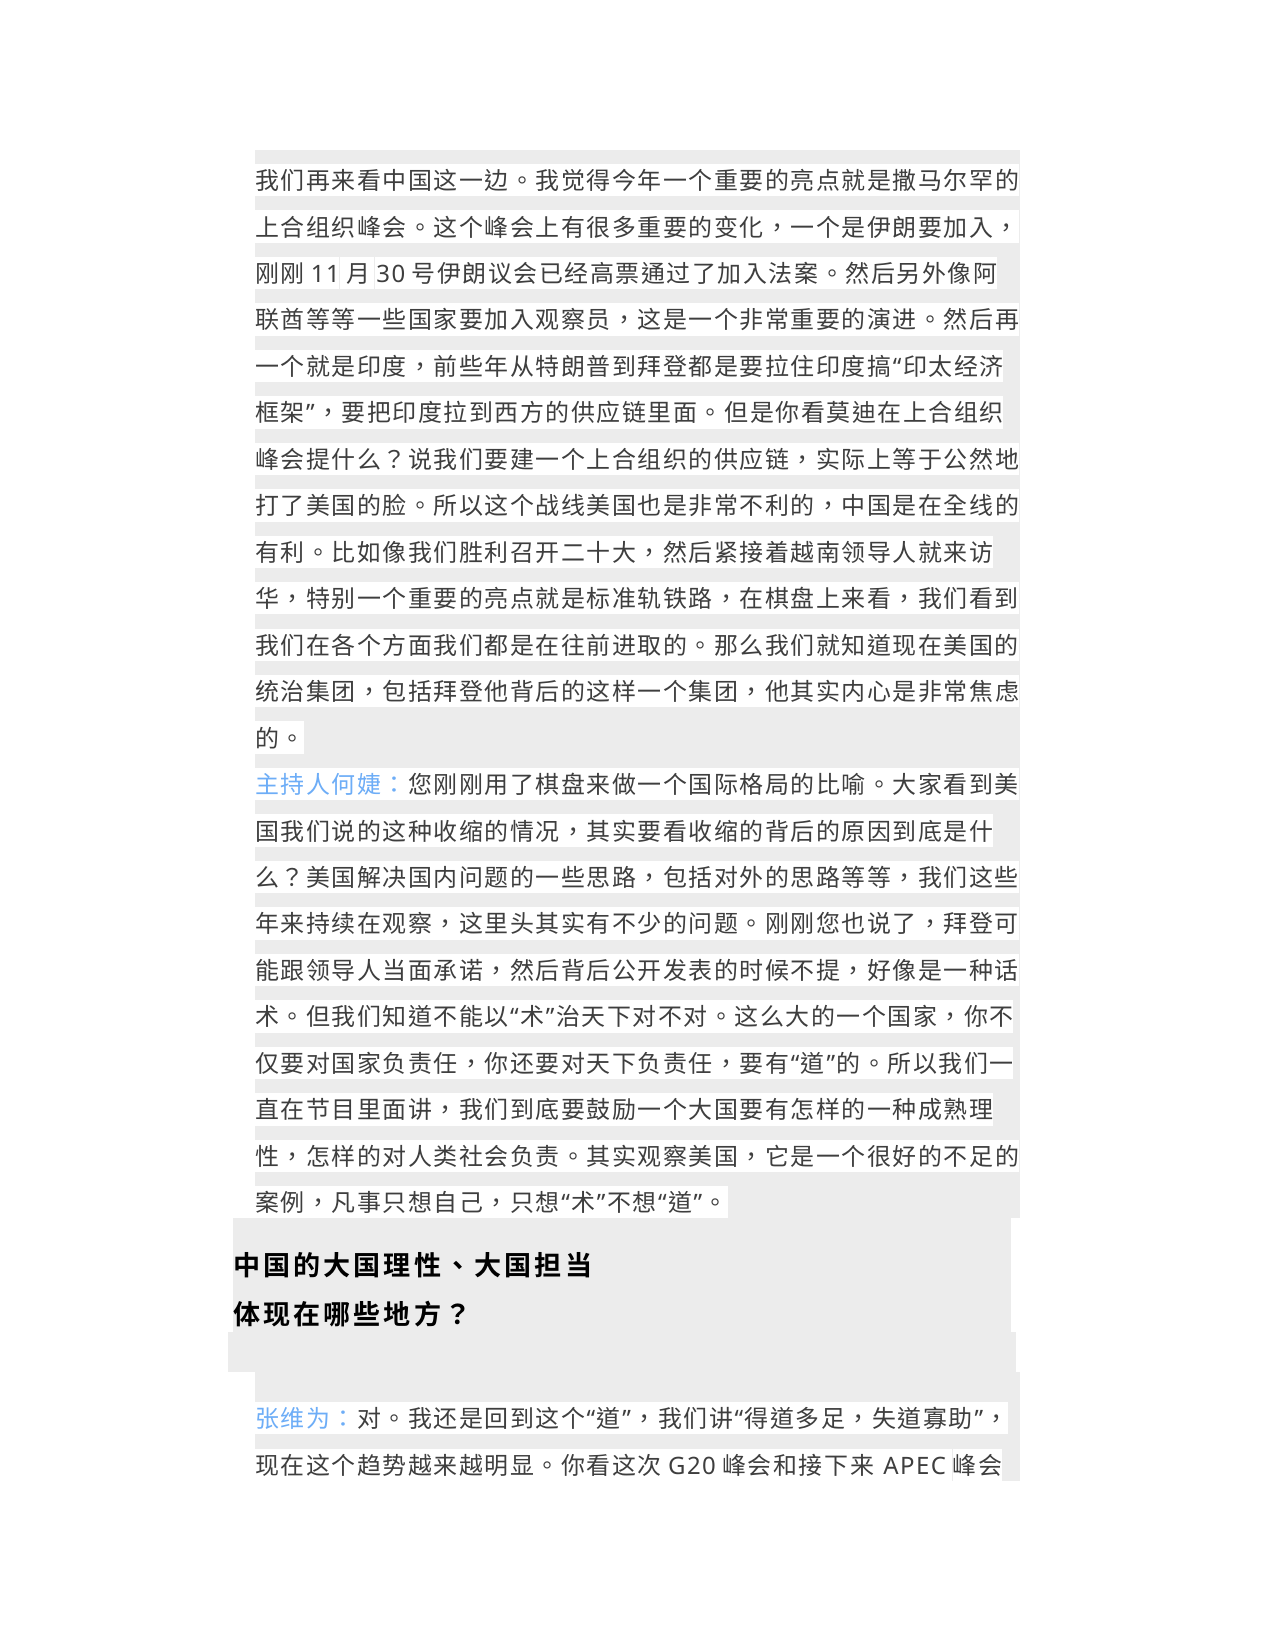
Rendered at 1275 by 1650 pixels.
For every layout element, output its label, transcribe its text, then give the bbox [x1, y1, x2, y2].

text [255, 1388, 1020, 1481]
text 主持人何婕：您刚刚用了棋盘来做一个国际格局的比喻。大家看到美国我们说的这种收缩的情况，其实要看收缩的背后的原因到底是什么？美国解决国内问题的一些思路，包括对外的思路等等，我们这些年来持续在观察，这里头其实有不少的问题。刚刚您也说了，拜登可能跟领导人当面承诺，然后背后公开发表的时候不提，好像是一种话术。但我们知道不能以“术”治天下对不对。这么大的一个国家，你不仅要对国家负责任，你还要对天下负责任，要有“道”的。所以我们一直在节目里面讲，我们到底要鼓励一个大国要有怎样的一种成熟理性，怎样的对人类社会负责。其实观察美国，它是一个很好的不足的案例，凡事只想自己，只想“术”不想“道”。 [255, 754, 1020, 1218]
text 中国的大国理性、大国担当 [233, 1234, 1011, 1283]
text 体现在哪些地方？ [233, 1283, 1011, 1332]
text 我们再来看中国这一边。我觉得今年一个重要的亮点就是撒马尔罕的上合组织峰会。这个峰会上有很多重要的变化，一个是伊朗要加入，刚刚11月30号伊朗议会已经高票通过了加入法案。然后另外像阿联酋等等一些国家要加入观察员，这是一个非常重要的演进。然后再一个就是印度，前些年从特朗普到拜登都是要拉住印度搞“印太经济框架”，要把印度拉到西方的供应链里面。但是你看莫迪在上合组织峰会提什么？说我们要建一个上合组织的供应链，实际上等于公然地打了美国的脸。所以这个战线美国也是非常不利的，中国是在全线的有利。比如像我们胜利召开二十大，然后紧接着越南领导人就来访华，特别一个重要的亮点就是标准轨铁路，在棋盘上来看，我们看到我们在各个方面我们都是在往前进取的。那么我们就知道现在美国的统治集团，包括拜登他背后的这样一个集团，他其实内心是非常焦虑的。 [255, 150, 1020, 754]
